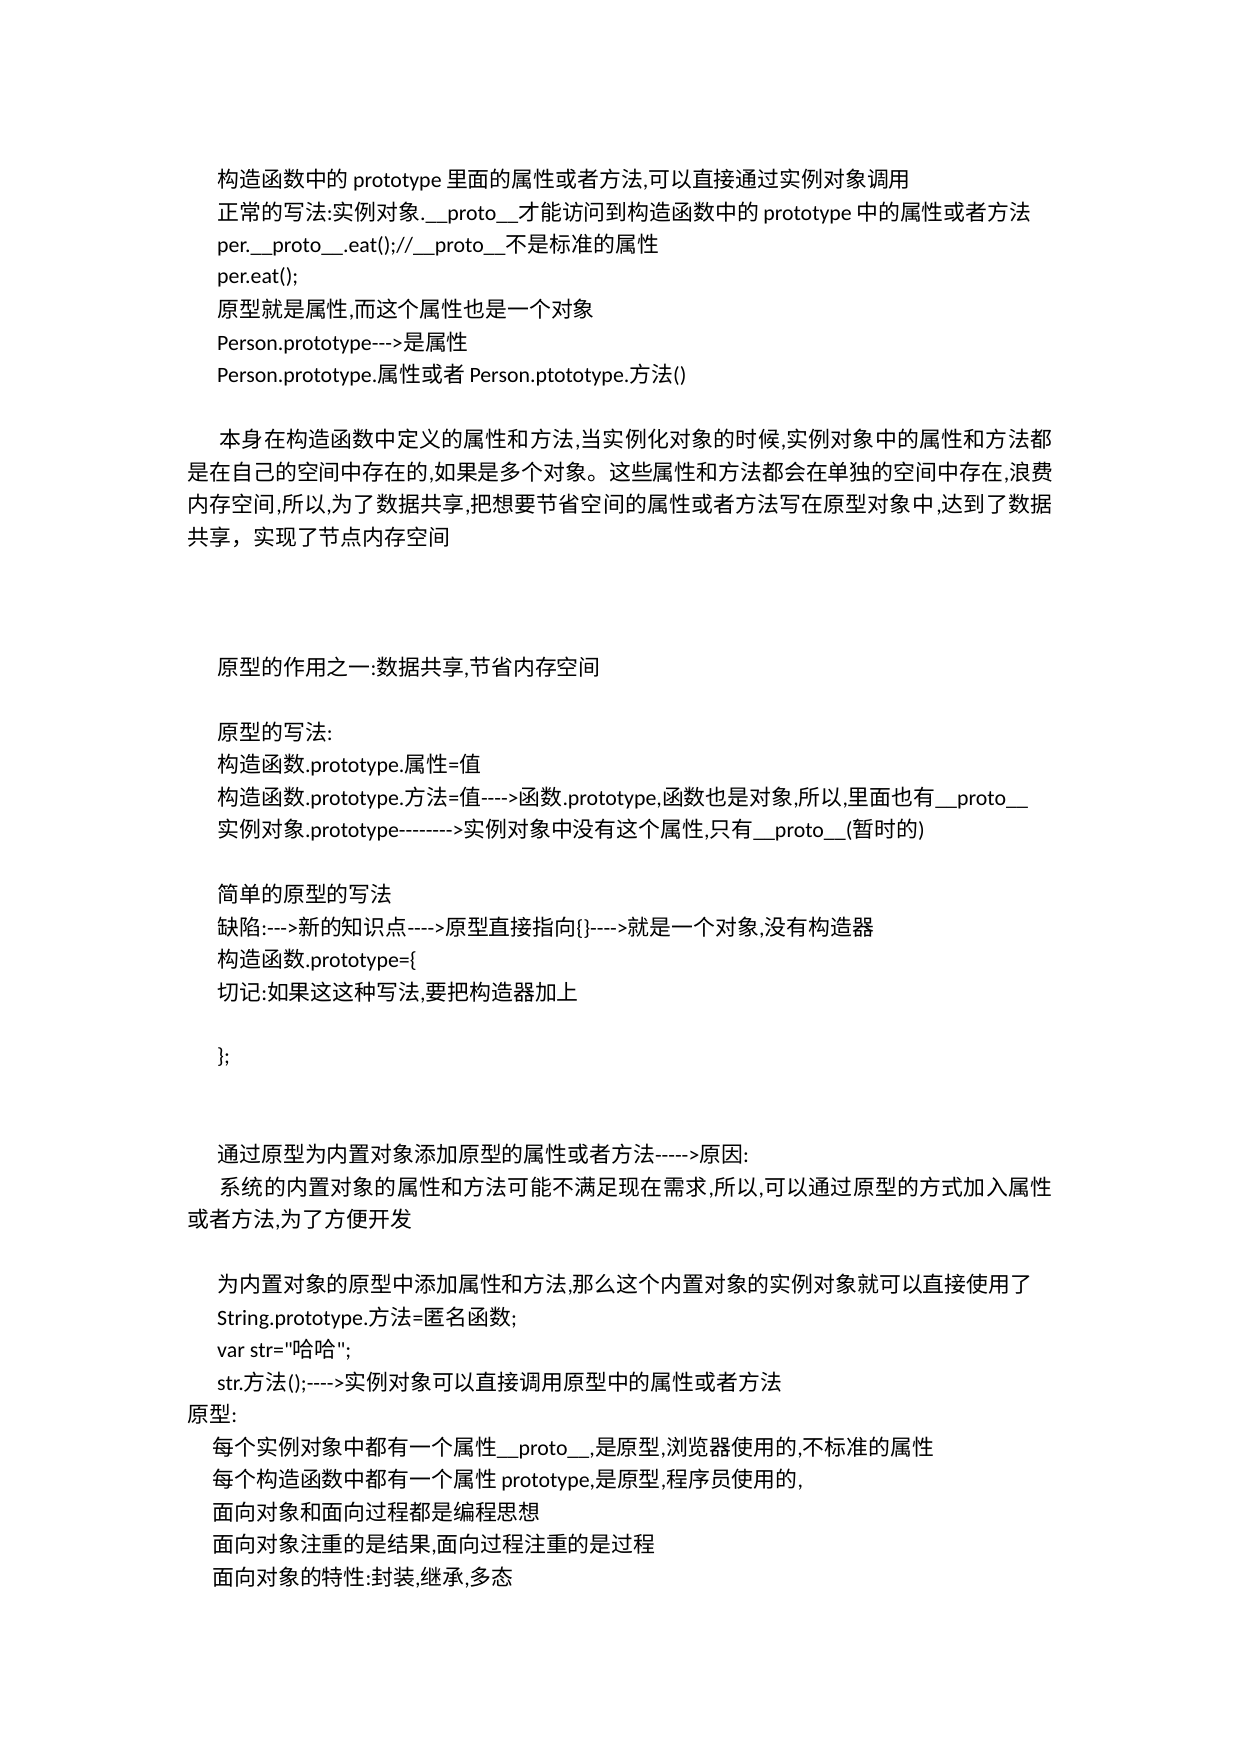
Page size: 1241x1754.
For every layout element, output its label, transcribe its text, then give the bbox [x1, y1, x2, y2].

text 简单的原型的写法 [187, 877, 1053, 909]
text 每个构造函数中都有一个属性prototype,是原型,程序员使用的, [187, 1462, 1053, 1494]
text 原型: [187, 1397, 1053, 1429]
text 原型的写法: [187, 714, 1053, 747]
text 实例对象.prototype-------->实例对象中没有这个属性,只有__proto__(暂时的) [187, 812, 1053, 844]
text 面向对象注重的是结果,面向过程注重的是过程 [187, 1527, 1053, 1559]
text 原型的作用之一:数据共享,节省内存空间 [187, 649, 1053, 682]
text 构造函数.prototype.属性=值 [187, 747, 1053, 779]
text 面向对象和面向过程都是编程思想 [187, 1494, 1053, 1527]
text String.prototype.方法=匿名函数; [187, 1299, 1053, 1332]
text 通过原型为内置对象添加原型的属性或者方法----->原因: [187, 1137, 1053, 1169]
text }; [187, 1039, 1053, 1072]
text 切记:如果这这种写法,要把构造器加上 [187, 974, 1053, 1007]
text 为内置对象的原型中添加属性和方法,那么这个内置对象的实例对象就可以直接使用了 [187, 1267, 1053, 1299]
text Person.prototype--->是属性 [187, 324, 1053, 357]
text 构造函数中的prototype里面的属性或者方法,可以直接通过实例对象调用 [187, 162, 1053, 194]
text 系统的内置对象的属性和方法可能不满足现在需求,所以,可以通过原型的方式加入属性或者方法,为了方便开发 [187, 1169, 1053, 1234]
text 构造函数.prototype={ [187, 942, 1053, 974]
text 原型就是属性,而这个属性也是一个对象 [187, 292, 1053, 324]
text 每个实例对象中都有一个属性__proto__,是原型,浏览器使用的,不标准的属性 [187, 1429, 1053, 1462]
text per.__proto__.eat();//__proto__不是标准的属性 [187, 227, 1053, 259]
text 正常的写法:实例对象.__proto__才能访问到构造函数中的prototype中的属性或者方法 [187, 194, 1053, 227]
text 缺陷:--->新的知识点---->原型直接指向{}---->就是一个对象,没有构造器 [187, 909, 1053, 942]
text 面向对象的特性:封装,继承,多态 [187, 1559, 1053, 1592]
text str.方法();---->实例对象可以直接调用原型中的属性或者方法 [187, 1364, 1053, 1397]
text var str="哈哈"; [187, 1332, 1053, 1364]
text 构造函数.prototype.方法=值---->函数.prototype,函数也是对象,所以,里面也有__proto__ [187, 779, 1053, 812]
text 本身在构造函数中定义的属性和方法,当实例化对象的时候,实例对象中的属性和方法都是在自己的空间中存在的,如果是多个对象。这些属性和方法都会在单独的空间中存在,浪费内存空间,所以,为了数据共享,把想要节省空间的属性或者方法写在原型对象中,达到了数据共享，实现了节点内存空间 [187, 422, 1053, 552]
text per.eat(); [187, 259, 1053, 292]
text Person.prototype.属性或者Person.ptototype.方法() [187, 357, 1053, 389]
